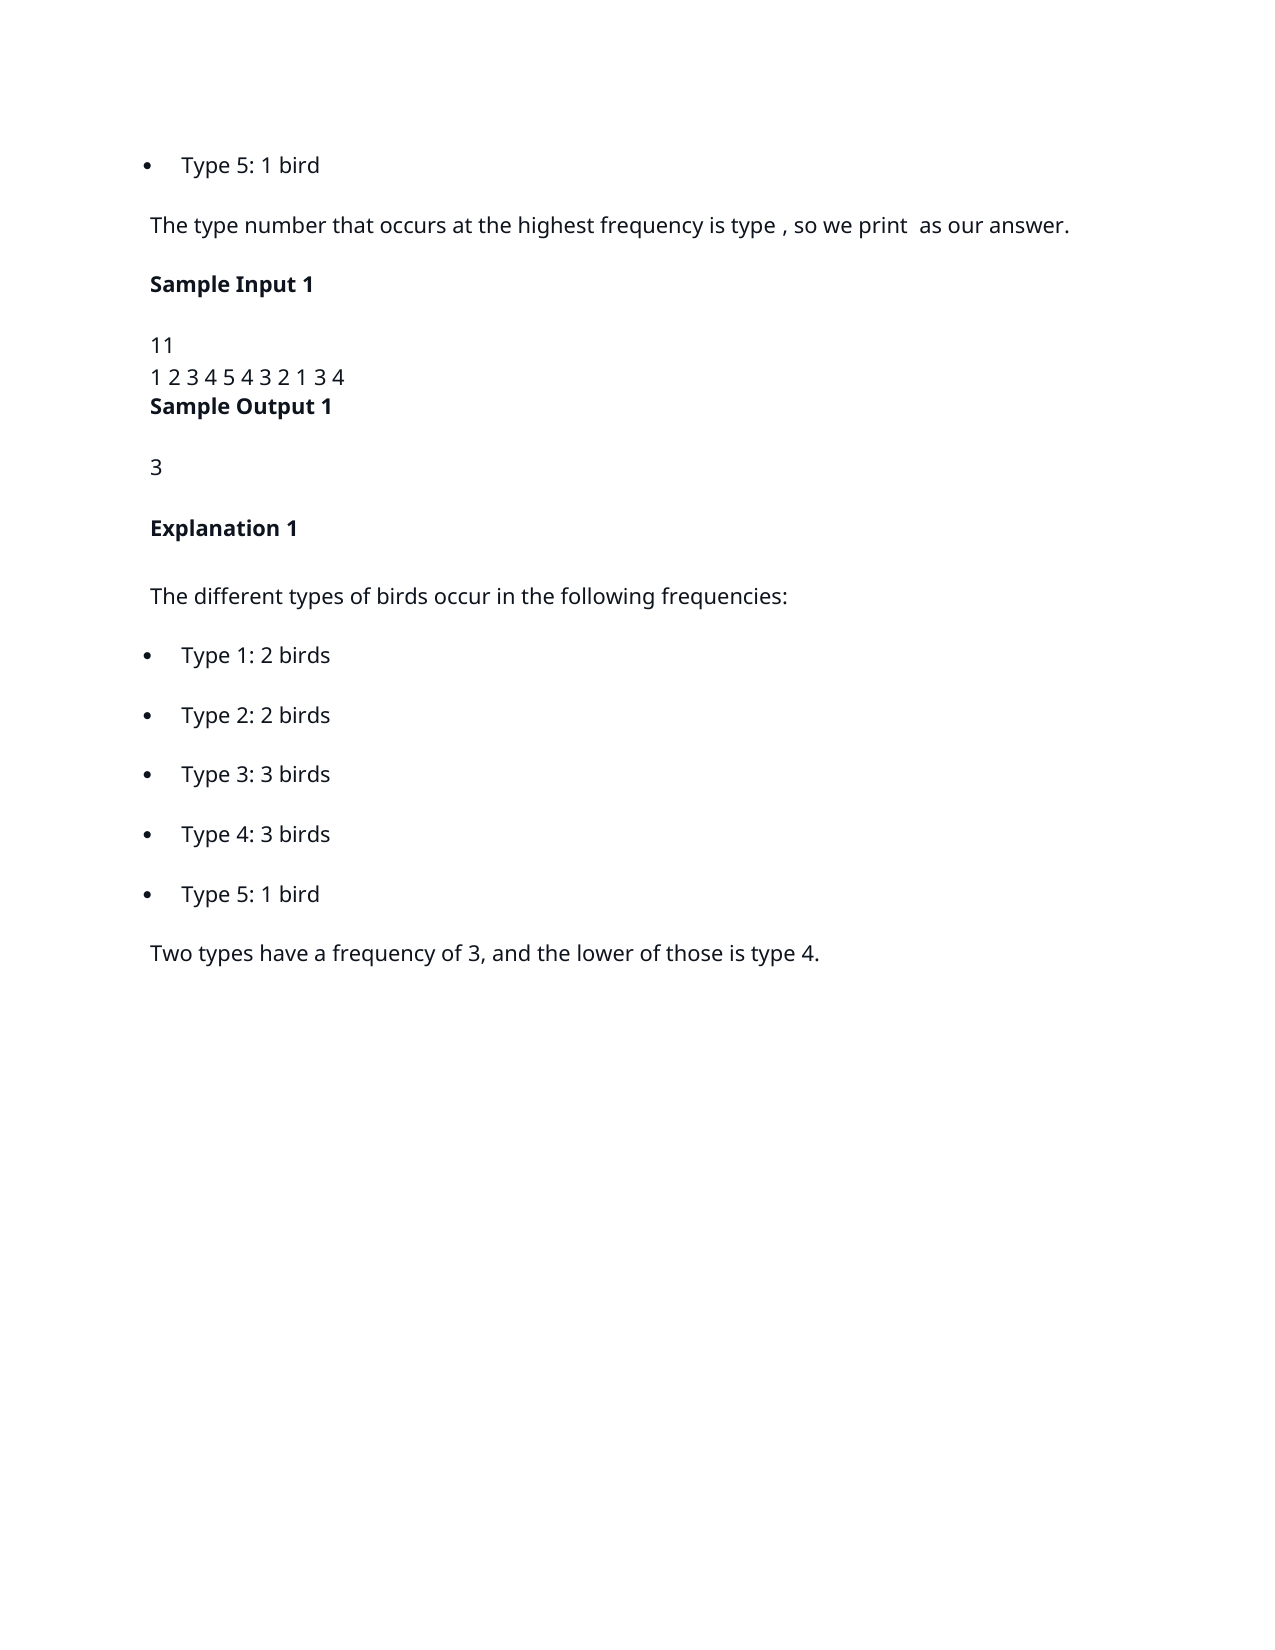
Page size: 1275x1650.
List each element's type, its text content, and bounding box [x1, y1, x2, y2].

text The different types of birds occur in the following frequencies: [150, 581, 1125, 611]
list Type 5: 1 bird [144, 879, 1125, 908]
text Sample Output 1 [150, 391, 1125, 421]
text 3 [150, 451, 1125, 482]
list Type 2: 2 birds [144, 700, 1125, 730]
text Explanation 1 [150, 513, 1125, 543]
text The type number that occurs at the highest frequency is type , so we print as our answer. [150, 209, 1125, 239]
list Type 3: 3 birds [144, 759, 1125, 789]
text 11 [150, 329, 1125, 360]
list Type 1: 2 birds [144, 640, 1125, 670]
text Two types have a frequency of 3, and the lower of those is type 4. [150, 938, 1125, 968]
list Type 4: 3 birds [144, 819, 1125, 849]
list Type 5: 1 bird [144, 150, 1125, 180]
text 1 2 3 4 5 4 3 2 1 3 4 [150, 360, 1125, 391]
text Sample Input 1 [150, 269, 1125, 299]
